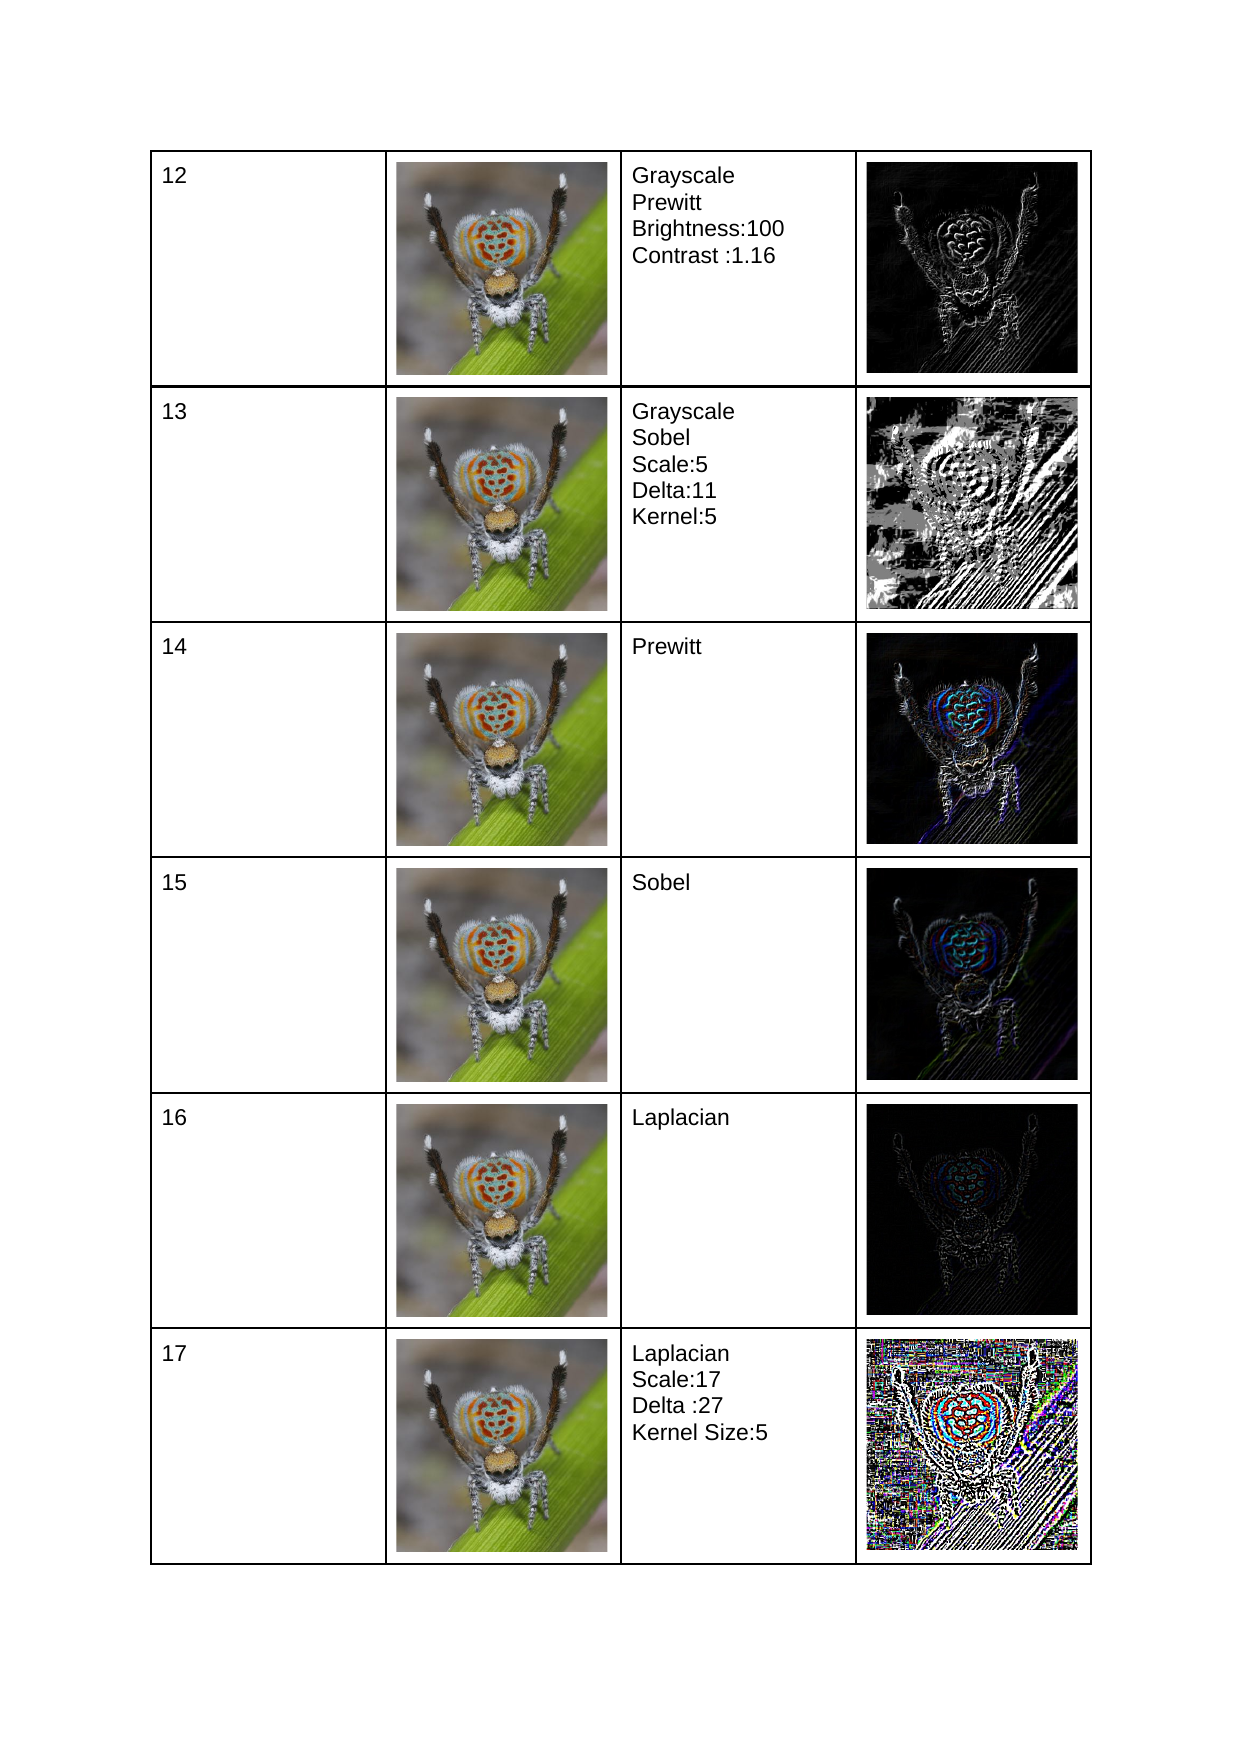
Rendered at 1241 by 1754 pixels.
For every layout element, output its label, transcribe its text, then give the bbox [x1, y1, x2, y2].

table_cell 13 [152, 388, 385, 621]
picture [866, 1339, 1078, 1550]
table_cell [387, 623, 620, 856]
picture [866, 633, 1078, 844]
table_cell [857, 1094, 1090, 1327]
picture [396, 397, 608, 611]
table_cell [857, 858, 1090, 1092]
table_cell [387, 152, 620, 385]
table_cell 17 [152, 1329, 385, 1562]
table_cell Prewitt [622, 623, 855, 856]
table_cell Grayscale Prewitt Brightness:100 Contrast :1.16 [622, 152, 855, 385]
picture [396, 868, 608, 1082]
table_cell [387, 1094, 620, 1327]
table_cell [857, 152, 1090, 385]
table_cell Laplacian [622, 1094, 855, 1327]
picture [866, 397, 1078, 609]
table_cell [387, 1329, 620, 1562]
table_cell 12 [152, 152, 385, 385]
table_cell 16 [152, 1094, 385, 1327]
table_cell 14 [152, 623, 385, 856]
picture [866, 162, 1078, 373]
picture [396, 1339, 608, 1552]
picture [396, 162, 608, 375]
table_cell [857, 623, 1090, 856]
table_cell [387, 388, 620, 621]
picture [396, 1104, 608, 1317]
table_cell [387, 858, 620, 1092]
picture [866, 1104, 1078, 1315]
picture [866, 868, 1078, 1080]
table_cell Grayscale Sobel Scale:5 Delta:11 Kernel:5 [622, 388, 855, 621]
table_cell [857, 388, 1090, 621]
table_cell [857, 1329, 1090, 1562]
picture [396, 633, 608, 846]
table_cell 15 [152, 858, 385, 1092]
table_cell Laplacian Scale:17 Delta :27 Kernel Size:5 [622, 1329, 855, 1562]
table_cell Sobel [622, 858, 855, 1092]
